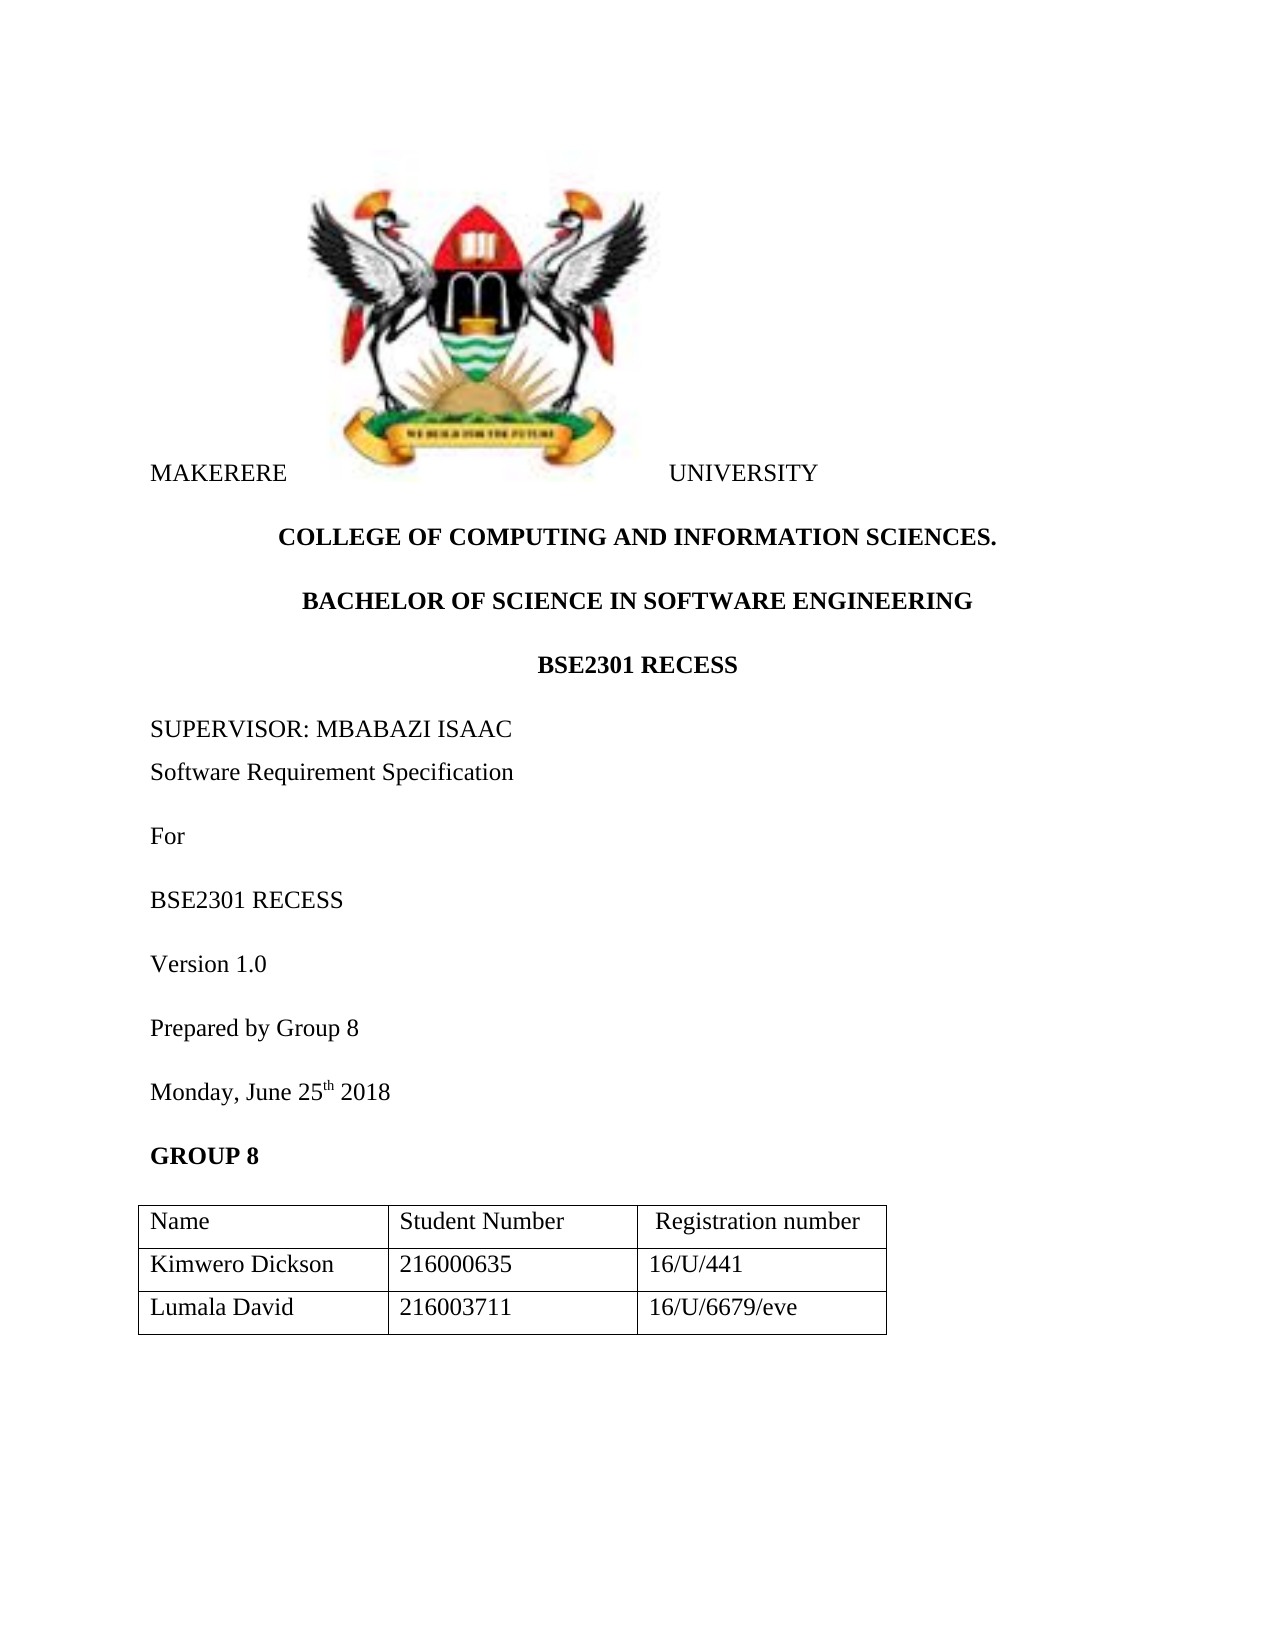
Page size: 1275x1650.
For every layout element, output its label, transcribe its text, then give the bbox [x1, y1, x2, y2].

table_header Name [139, 1206, 388, 1248]
table_cell 216000635 [389, 1249, 637, 1291]
text For [150, 821, 1125, 850]
table_cell 16/U/6679/eve [638, 1292, 886, 1334]
text Monday, June 25th 2018 [150, 1077, 1125, 1106]
text BSE2301 RECESS [150, 885, 1125, 914]
text GROUP 8 [150, 1141, 1125, 1170]
text Version 1.0 [150, 949, 1125, 978]
table_cell Kimwero Dickson [139, 1249, 388, 1291]
picture [287, 150, 669, 482]
text SUPERVISOR: MBABAZI ISAAC Software Requirement Specification [150, 714, 1125, 786]
table_cell 216003711 [389, 1292, 637, 1334]
text BACHELOR OF SCIENCE IN SOFTWARE ENGINEERING [150, 586, 1125, 615]
text Prepared by Group 8 [150, 1013, 1125, 1042]
table_cell Lumala David [139, 1292, 388, 1334]
text BSE2301 RECESS [150, 650, 1125, 679]
table_header Student Number [389, 1206, 637, 1248]
table_cell 16/U/441 [638, 1249, 886, 1291]
text COLLEGE OF COMPUTING AND INFORMATION SCIENCES. [150, 522, 1125, 551]
table_header Registration number [638, 1206, 886, 1248]
